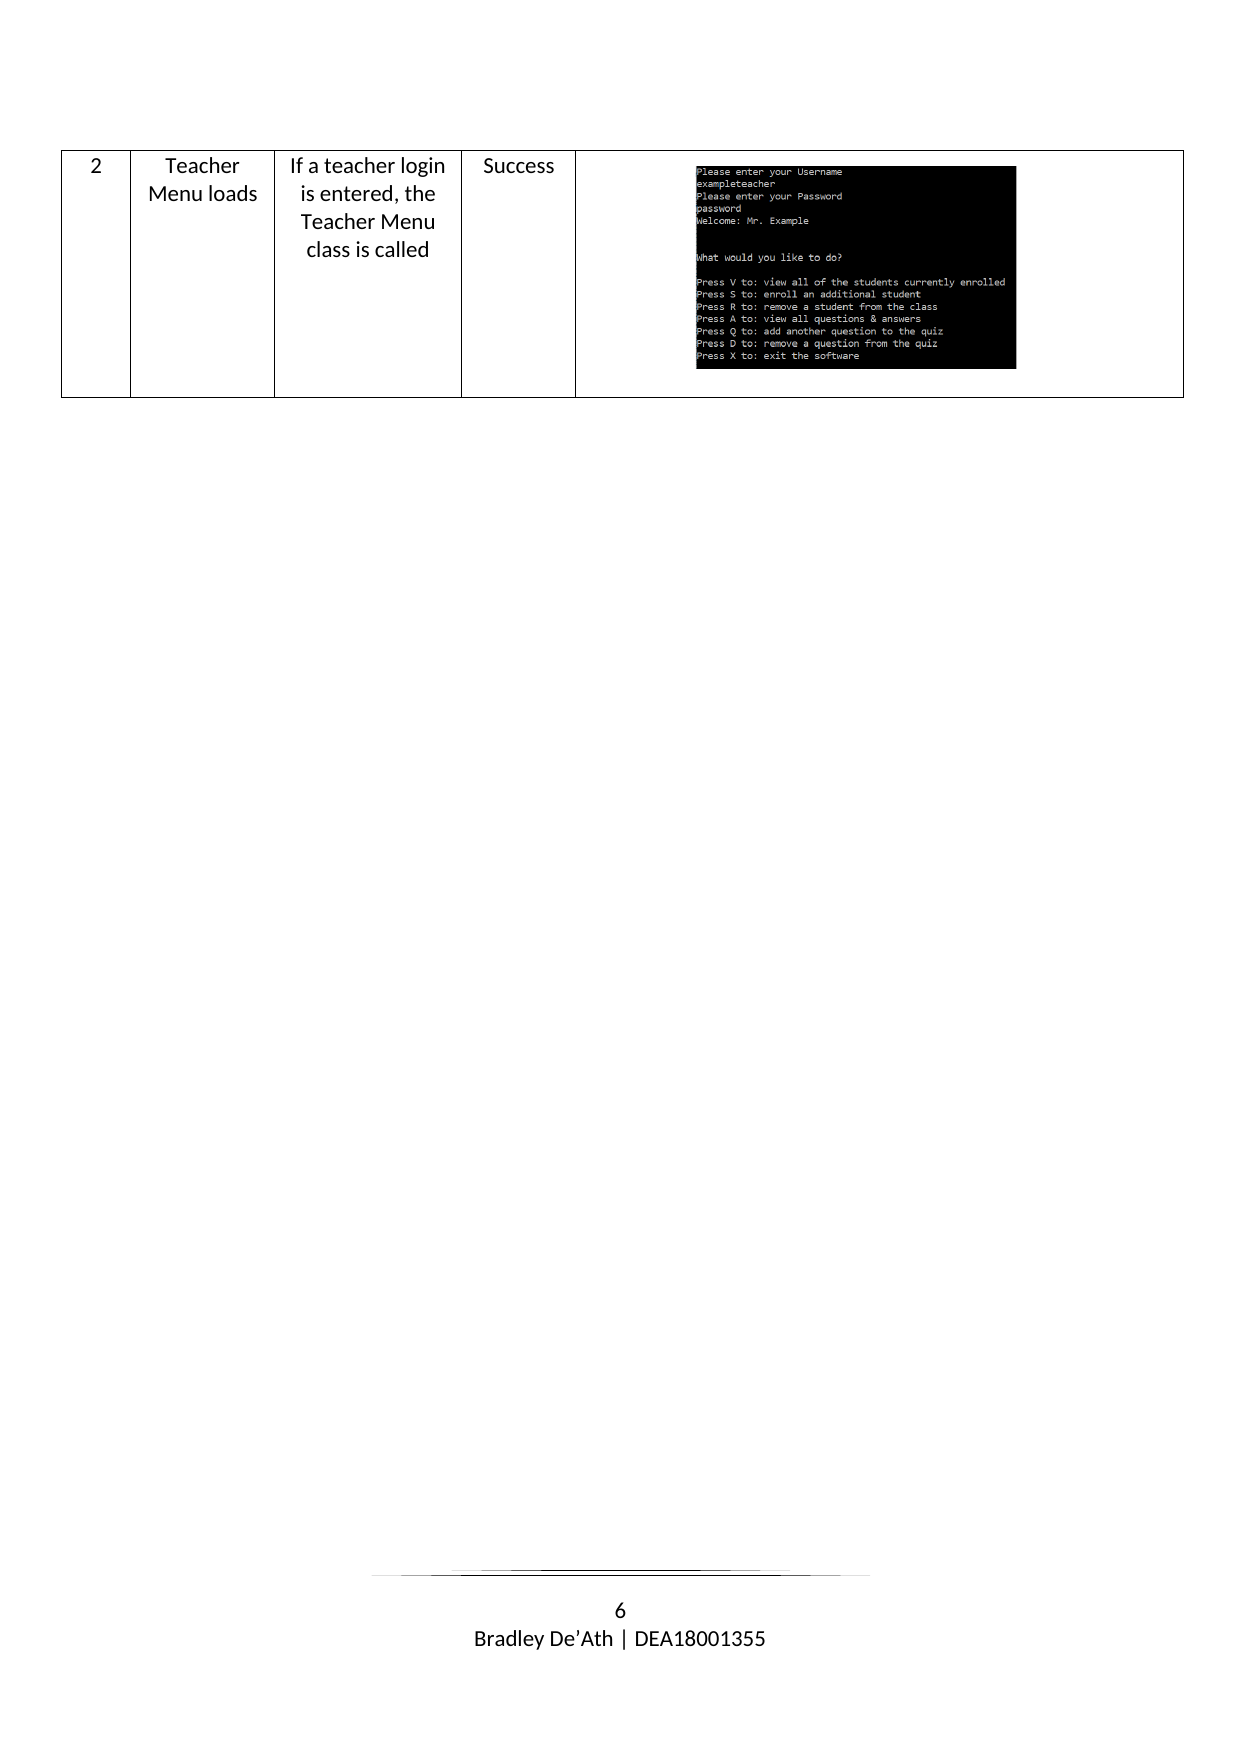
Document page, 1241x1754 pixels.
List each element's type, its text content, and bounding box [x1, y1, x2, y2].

table_cell Success [462, 151, 575, 397]
table_cell Teacher Menu loads [131, 151, 274, 397]
table_cell 2 [62, 151, 130, 397]
table_cell If a teacher login is entered, the Teacher Menu class is called [275, 151, 461, 397]
picture [695, 166, 1017, 369]
table_cell [576, 151, 1183, 397]
